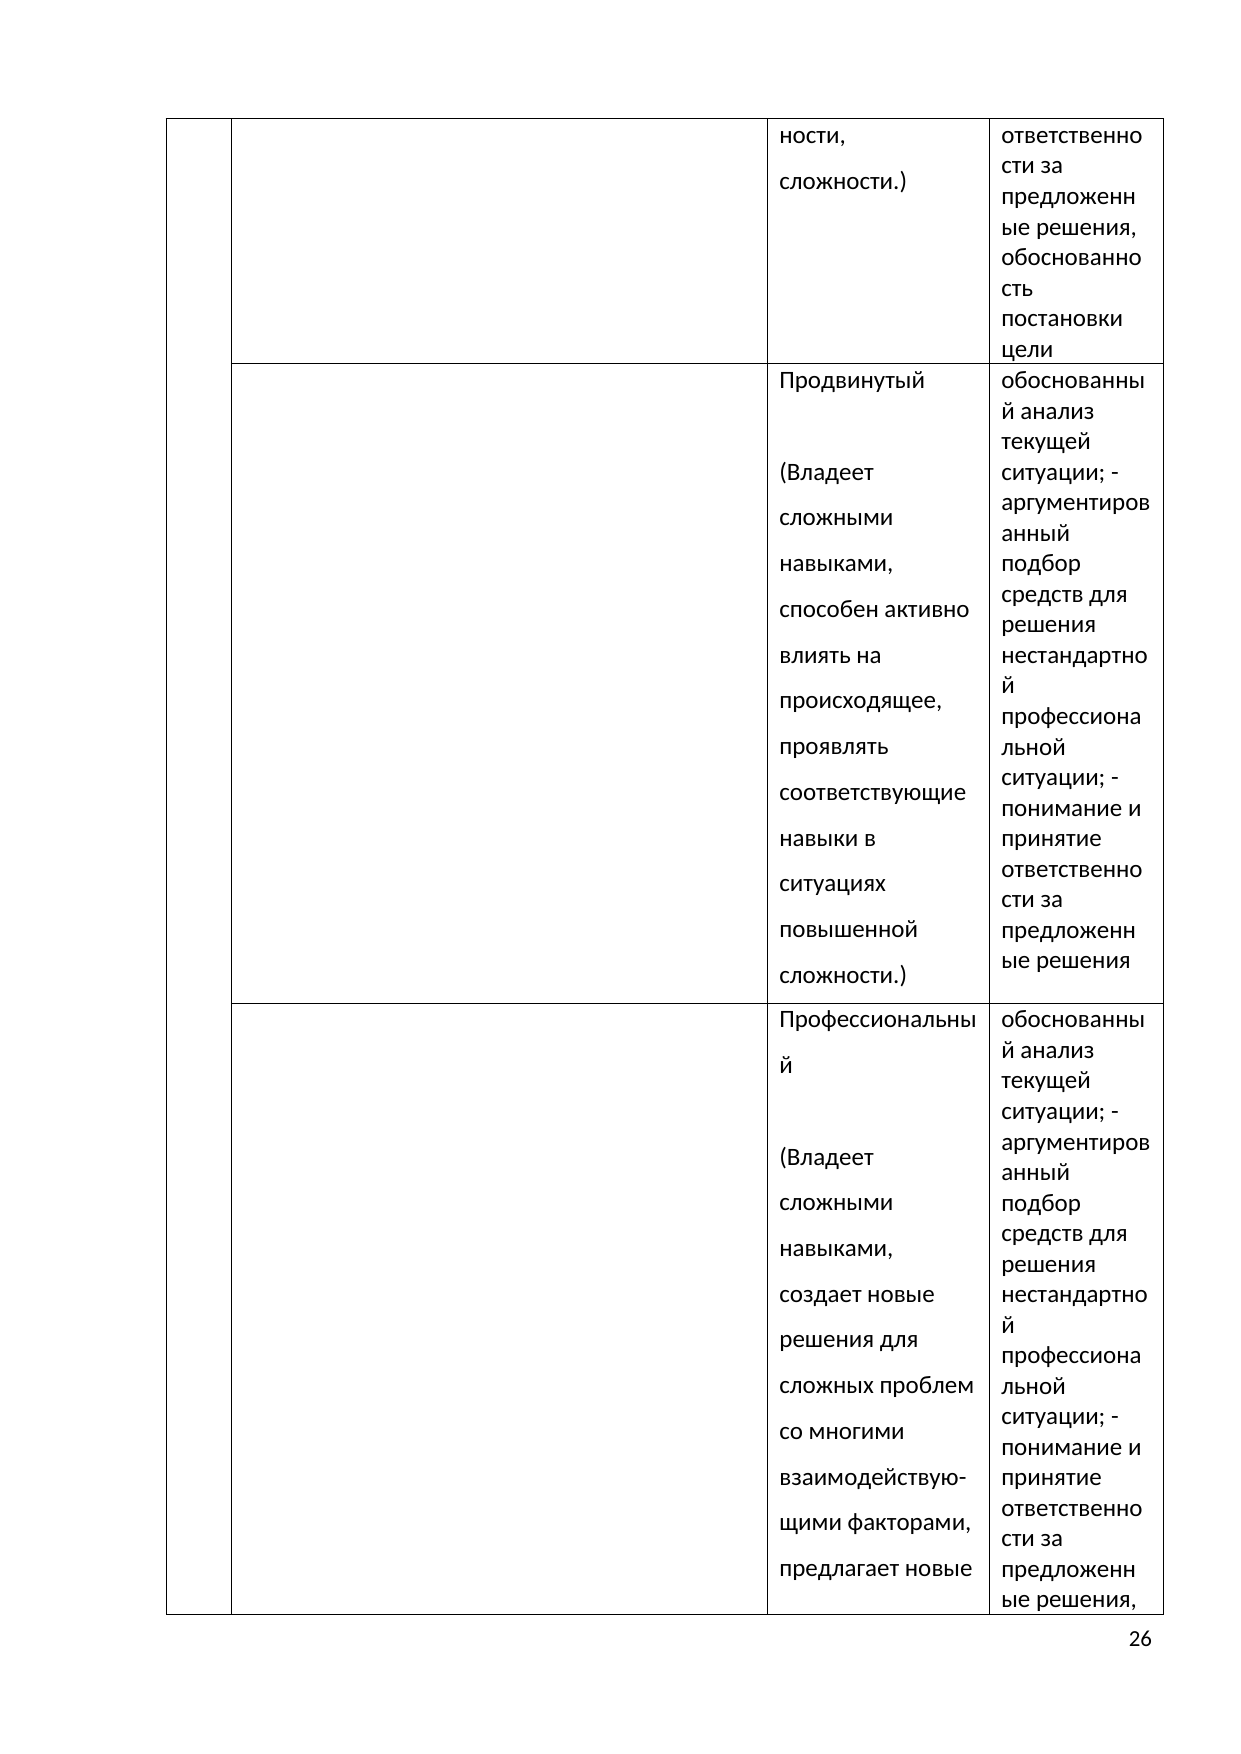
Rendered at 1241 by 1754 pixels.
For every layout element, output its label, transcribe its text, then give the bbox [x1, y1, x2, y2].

table_cell [232, 1004, 767, 1614]
table_cell обоснованный анализ текущей ситуации; - аргументированный подбор средств для решения нестандартной профессиональной ситуации; - понимание и принятие ответственности за предложенные решения [990, 364, 1163, 1002]
table_cell [232, 364, 767, 1002]
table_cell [990, 1004, 1163, 1614]
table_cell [990, 119, 1163, 363]
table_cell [768, 119, 989, 363]
table_cell [232, 119, 767, 363]
table_cell Продвинутый (Владеет сложными навыками, способен активно влиять на происходящее, проявлять соответствующие навыки в ситуациях повышенной сложности.) [768, 364, 989, 1002]
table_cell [768, 1004, 989, 1614]
